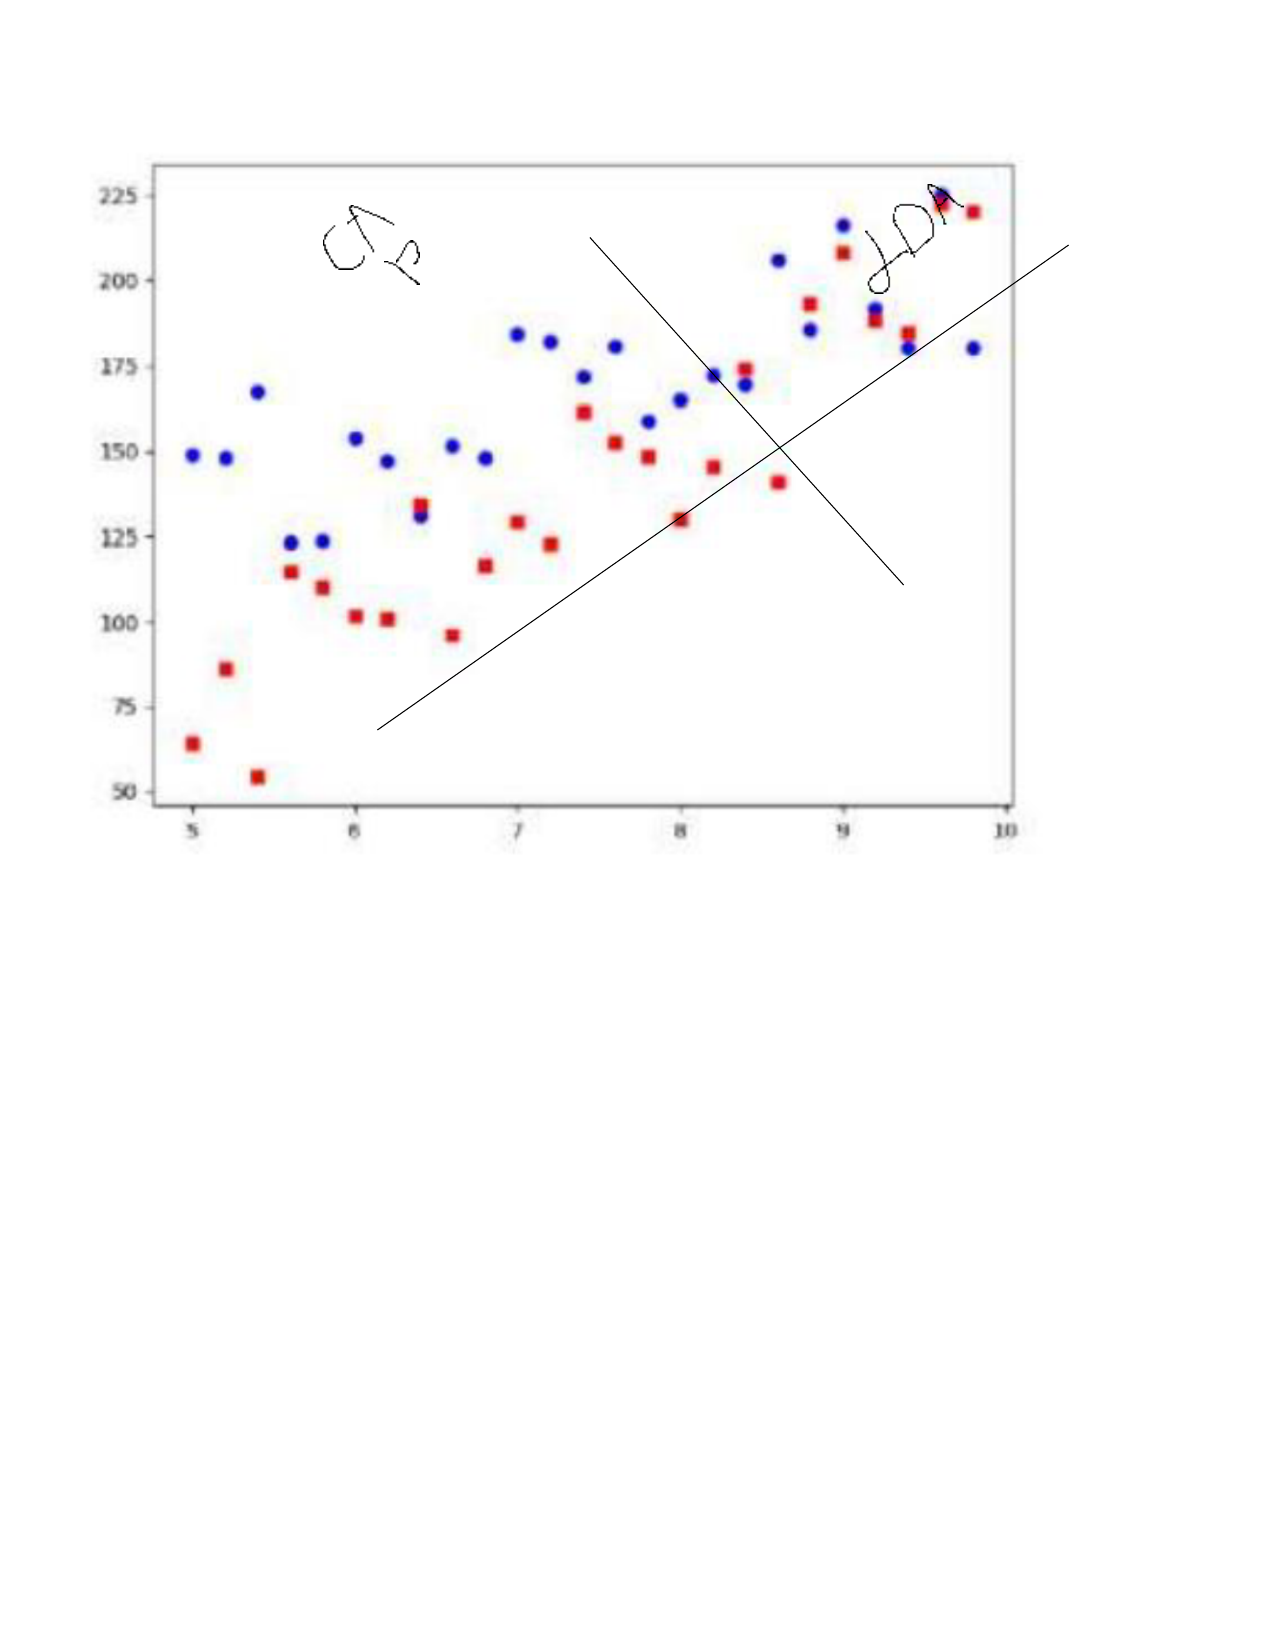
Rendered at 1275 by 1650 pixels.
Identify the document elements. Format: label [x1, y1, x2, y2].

picture [84, 150, 1060, 869]
